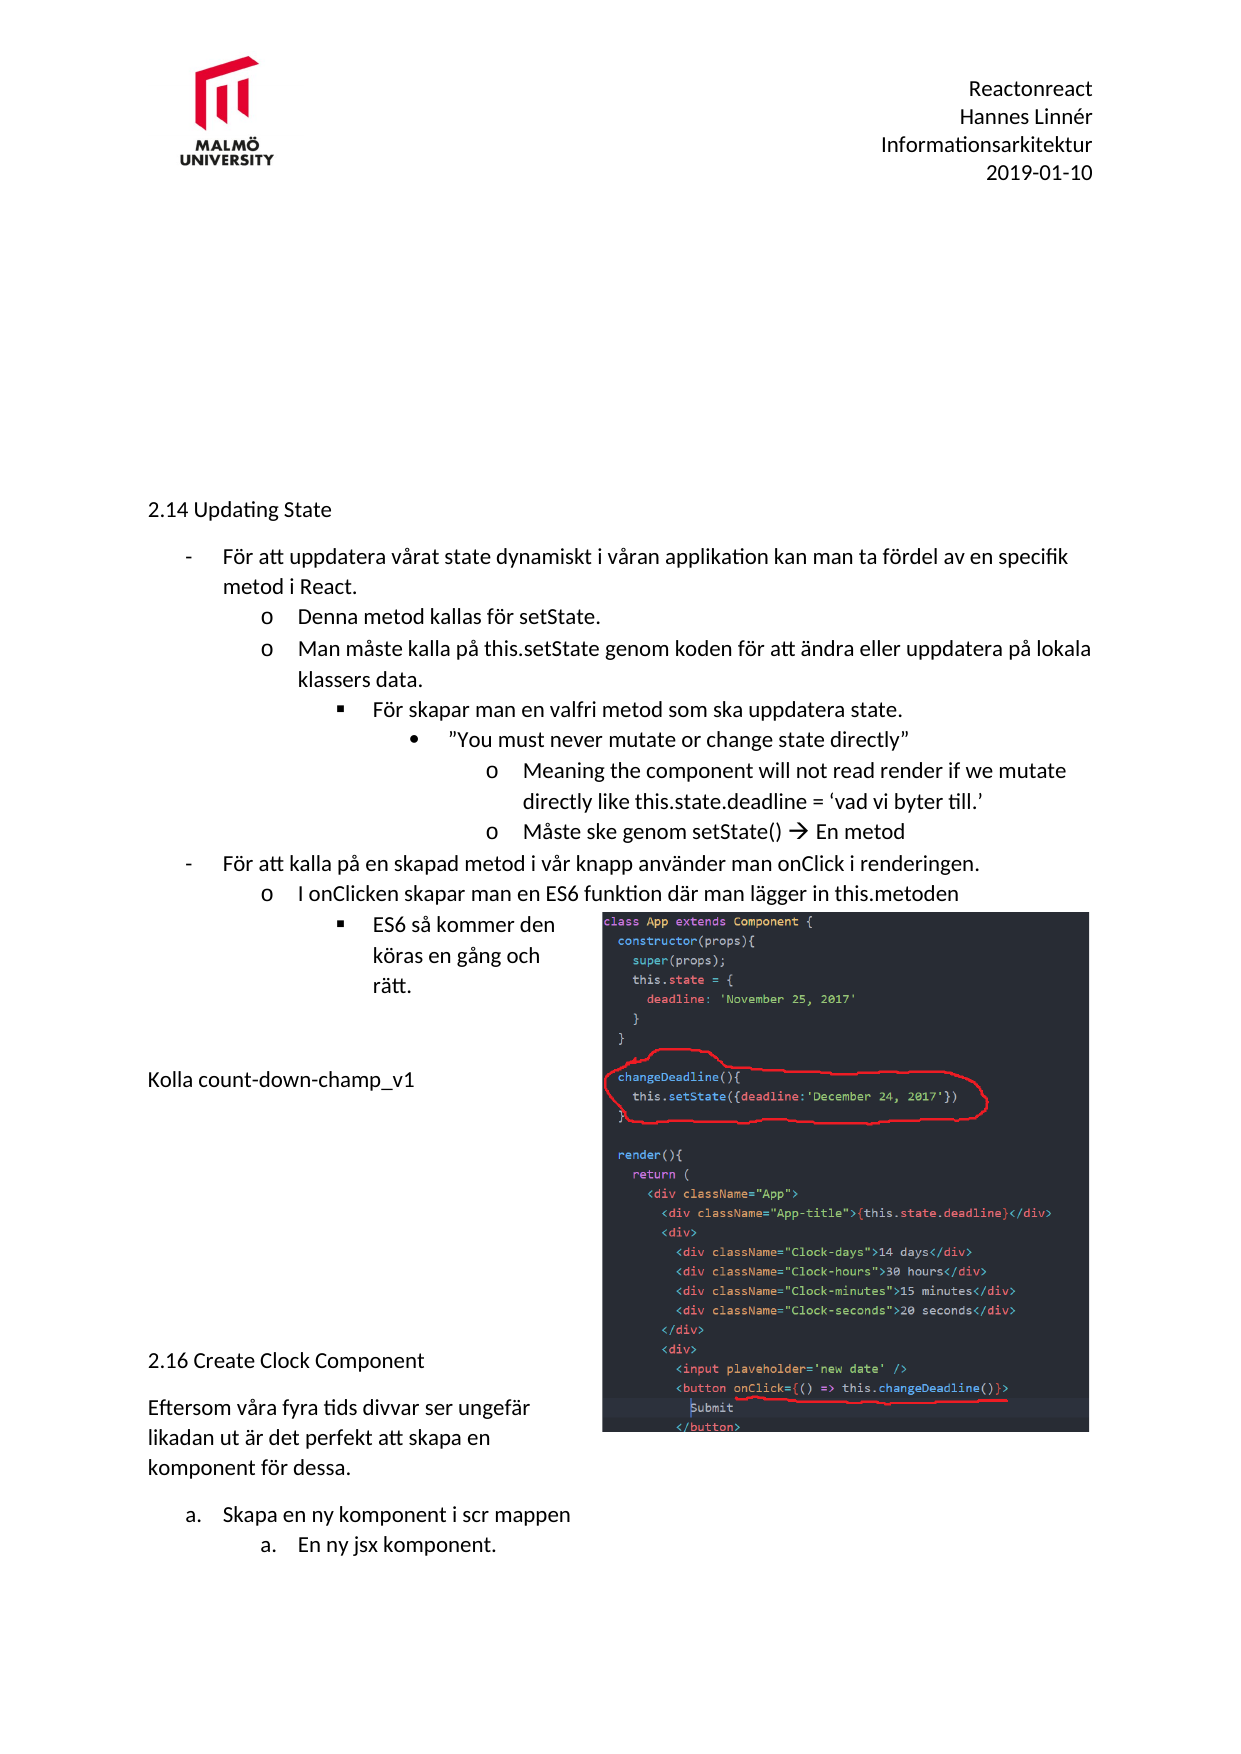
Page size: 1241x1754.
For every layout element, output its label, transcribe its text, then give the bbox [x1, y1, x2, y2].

picture [601, 912, 1089, 1431]
list ES6 så kommer den köras en gång och rätt. [335, 911, 1093, 999]
list För att uppdatera vårat state dynamiskt i våran applikation kan man ta fördel av en specifik metod i React. [185, 542, 1093, 600]
list I onClicken skapar man en ES6 funktion där man lägger in this.metoden [260, 879, 1093, 908]
list Meaning the component will not read render if we mutate directly like this.state.deadline = ‘vad vi byter till.’ [485, 756, 1093, 815]
text 2.14 Updating State [148, 495, 1093, 523]
text Kolla count-down-champ_v1 [148, 1065, 601, 1093]
picture [147, 36, 304, 183]
text Eftersom våra fyra tids divvar ser ungefär likadan ut är det perfekt att skapa en komponent för dessa. [148, 1393, 1093, 1481]
list För skapar man en valfri metod som ska uppdatera state. [335, 695, 1093, 723]
list Denna metod kallas för setState. [260, 602, 1093, 632]
list För att kalla på en skapad metod i vår knapp använder man onClick i renderingen. [185, 849, 1093, 877]
list Man måste kalla på this.setState genom koden för att ändra eller uppdatera på lokala klassers data. [260, 634, 1093, 693]
text 2.16 Create Clock Component [148, 1346, 601, 1374]
list Skapa en ny komponent i scr mappen [185, 1500, 1093, 1528]
list En ny jsx komponent. [260, 1530, 1093, 1558]
list ”You must never mutate or change state directly” [410, 726, 1093, 754]
list Måste ske genom setState() En metod [485, 817, 1093, 847]
